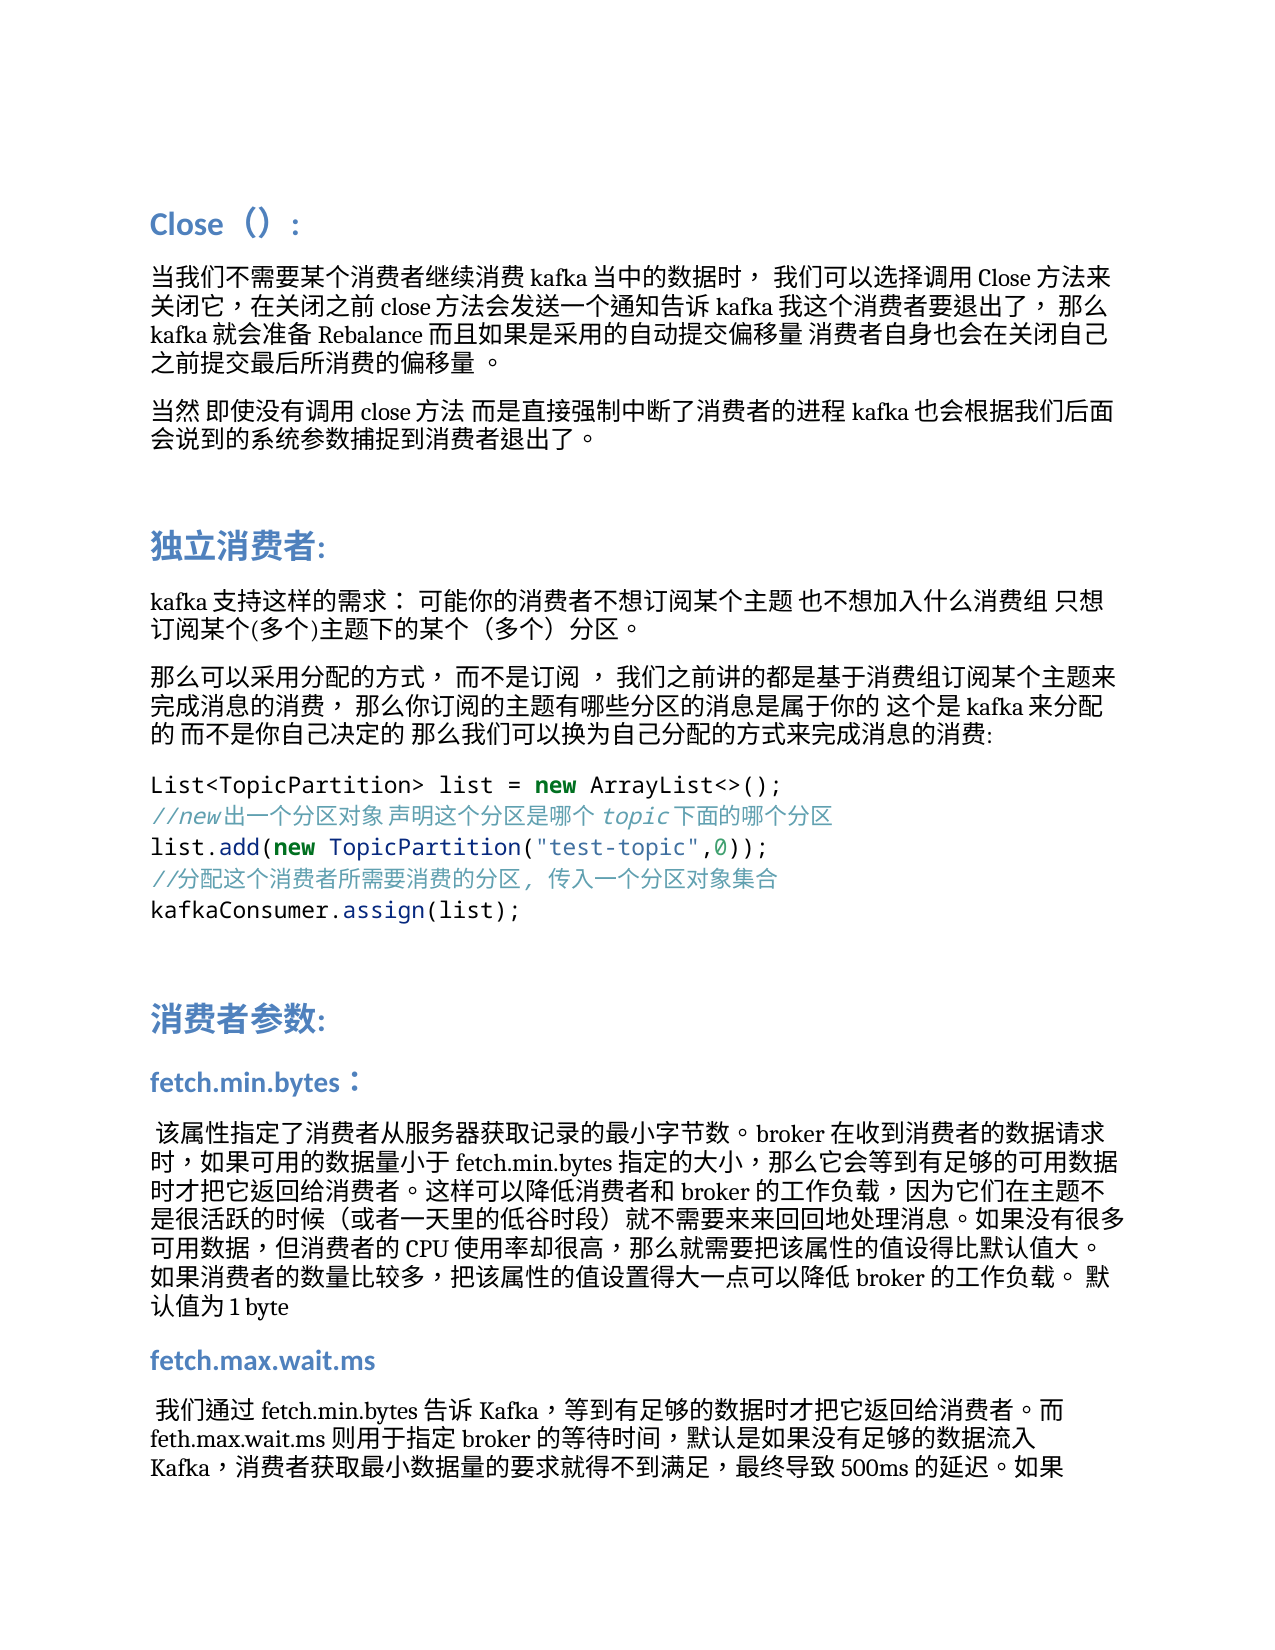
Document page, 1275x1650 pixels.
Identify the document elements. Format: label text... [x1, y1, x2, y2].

subtitle fetch.min.bytes： [150, 1062, 1125, 1101]
subtitle 独立消费者: [150, 523, 1125, 569]
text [150, 1397, 1125, 1483]
subtitle fetch.max.wait.ms [150, 1342, 1125, 1378]
text 当我们不需要某个消费者继续消费kafka当中的数据时， 我们可以选择调用Close方法来关闭它，在关闭之前 close方法会发送一个通知告诉kafka我这个消费者要退出了， 那么 kafka就会准备Rebalance 而且如果是采用的自动提交偏移量 消费者自身也会在关闭自己之前提交最后所消费的偏移量 。 [150, 264, 1125, 379]
text kafka支持这样的需求： 可能你的消费者不想订阅某个主题 也不想加入什么消费组 只想订阅某个(多个)主题下的某个（多个）分区。 [150, 587, 1125, 645]
text 那么可以采用分配的方式， 而不是订阅 ， 我们之前讲的都是基于消费组订阅某个主题来完成消息的消费， 那么你订阅的主题有哪些分区的消息是属于你的 这个是kafka来分配的 而不是你自己决定的 那么我们可以换为自己分配的方式来完成消息的消费: [150, 664, 1125, 750]
subtitle 消费者参数: [150, 995, 1125, 1041]
text 当然 即使没有调用close方法 而是直接强制中断了消费者的进程 kafka也会根据我们后面会说到的系统参数捕捉到消费者退出了。 [150, 397, 1125, 455]
text 该属性指定了消费者从服务器获取记录的最小字节数。broker 在收到消费者的数据请求时，如果可用的数据量小于 fetch.min.bytes 指定的大小，那么它会等到有足够的可用数据时才把它返回给消费者。这样可以降低消费者和 broker 的工作负载，因为它们在主题不是很活跃的时候（或者一天里的低谷时段）就不需要来来回回地处理消息。如果没有很多可用数据，但消费者的 CPU 使用率却很高，那么就需要把该属性的值设得比默认值大。如果消费者的数量比较多，把该属性的值设置得大一点可以降低 broker 的工作负载。 默认值为1 byte [150, 1120, 1125, 1321]
subtitle Close（）: [150, 199, 1125, 245]
text List<TopicPartition> list = new ArrayList<>(); //new出一个分区对象 声明这个分区是哪个topic下面的哪个分区 list.add(new TopicPartition("test-topic",0)); //分配这个消费者所需要消费的分区, 传入一个分区对象集合 kafkaConsumer.assign(list); [150, 769, 1125, 925]
